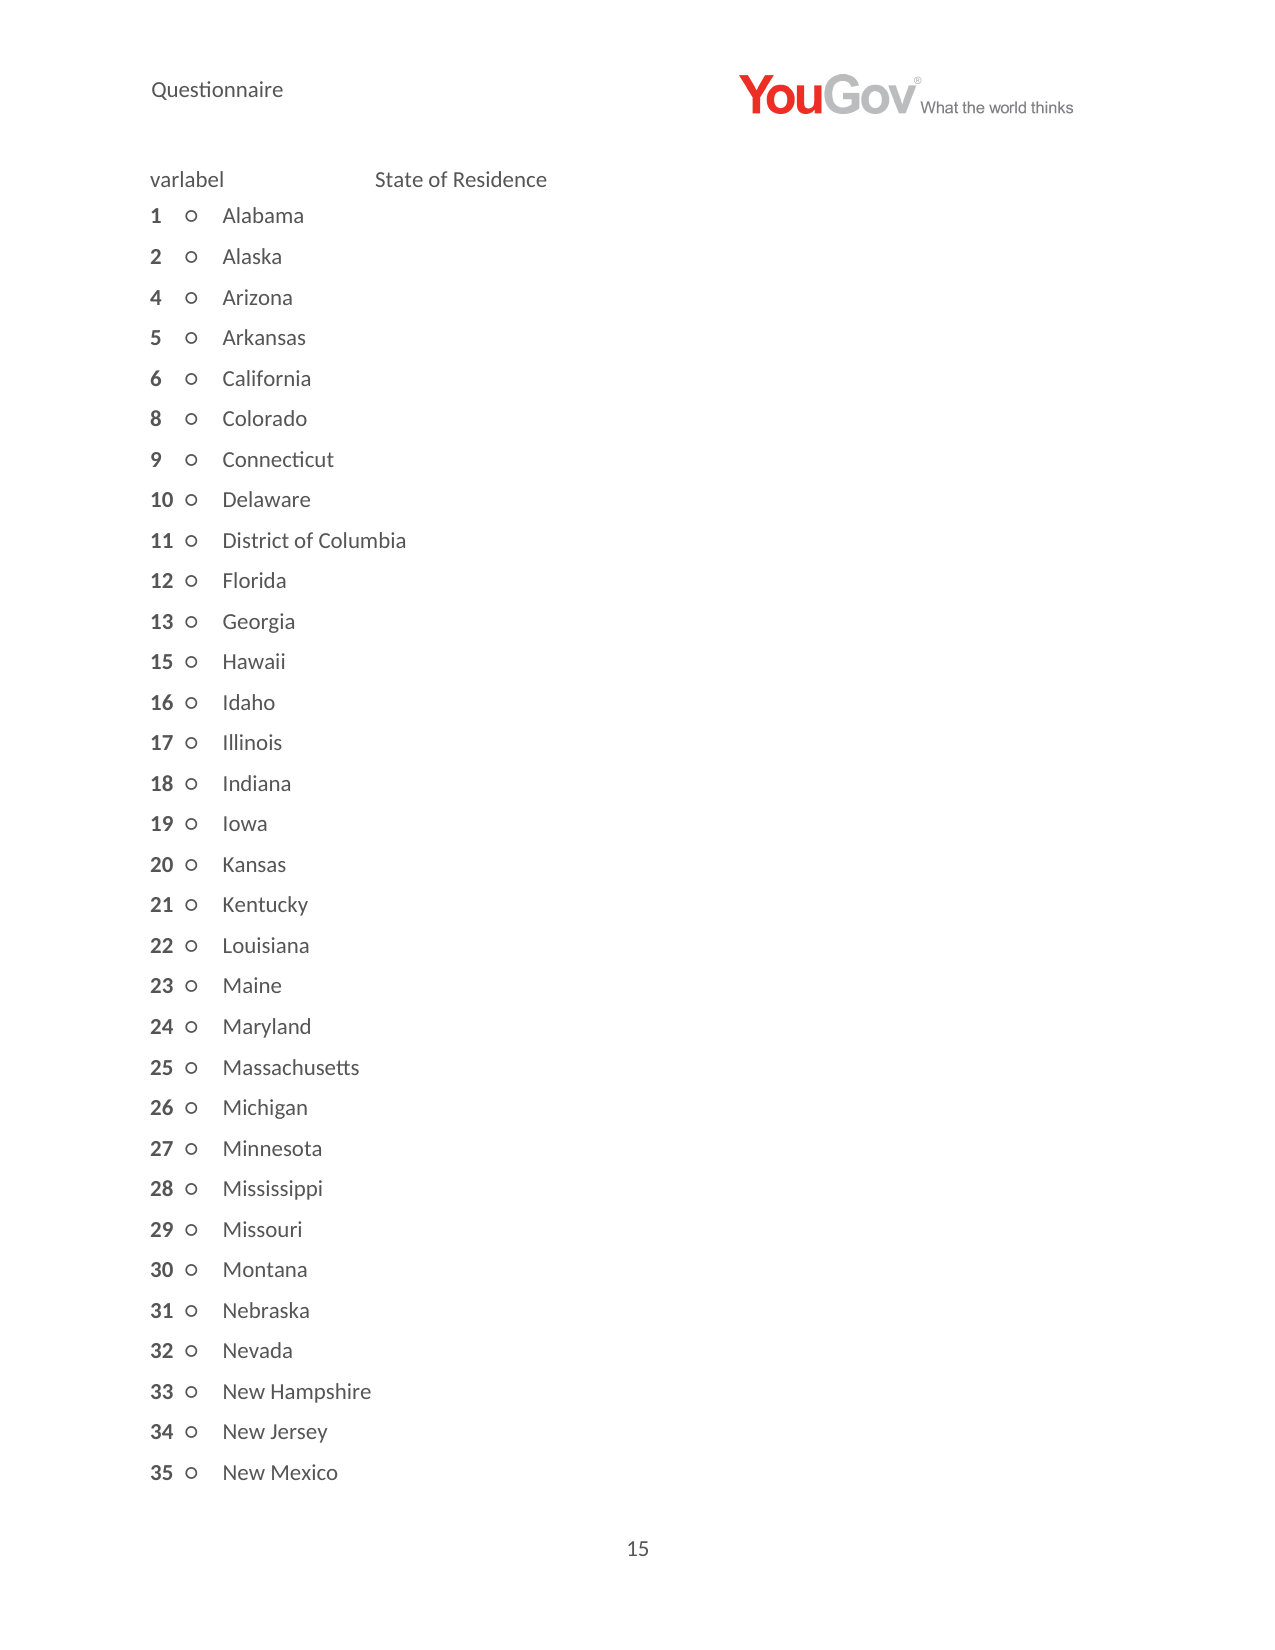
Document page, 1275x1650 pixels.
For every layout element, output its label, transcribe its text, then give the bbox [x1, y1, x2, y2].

picture [739, 74, 1073, 114]
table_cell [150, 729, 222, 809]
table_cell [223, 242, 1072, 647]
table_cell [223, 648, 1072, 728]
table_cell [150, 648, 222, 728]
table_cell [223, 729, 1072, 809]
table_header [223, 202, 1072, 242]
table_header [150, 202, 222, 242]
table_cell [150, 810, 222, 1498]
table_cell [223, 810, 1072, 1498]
text varlabel State of Residence [150, 165, 1125, 193]
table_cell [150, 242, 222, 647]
